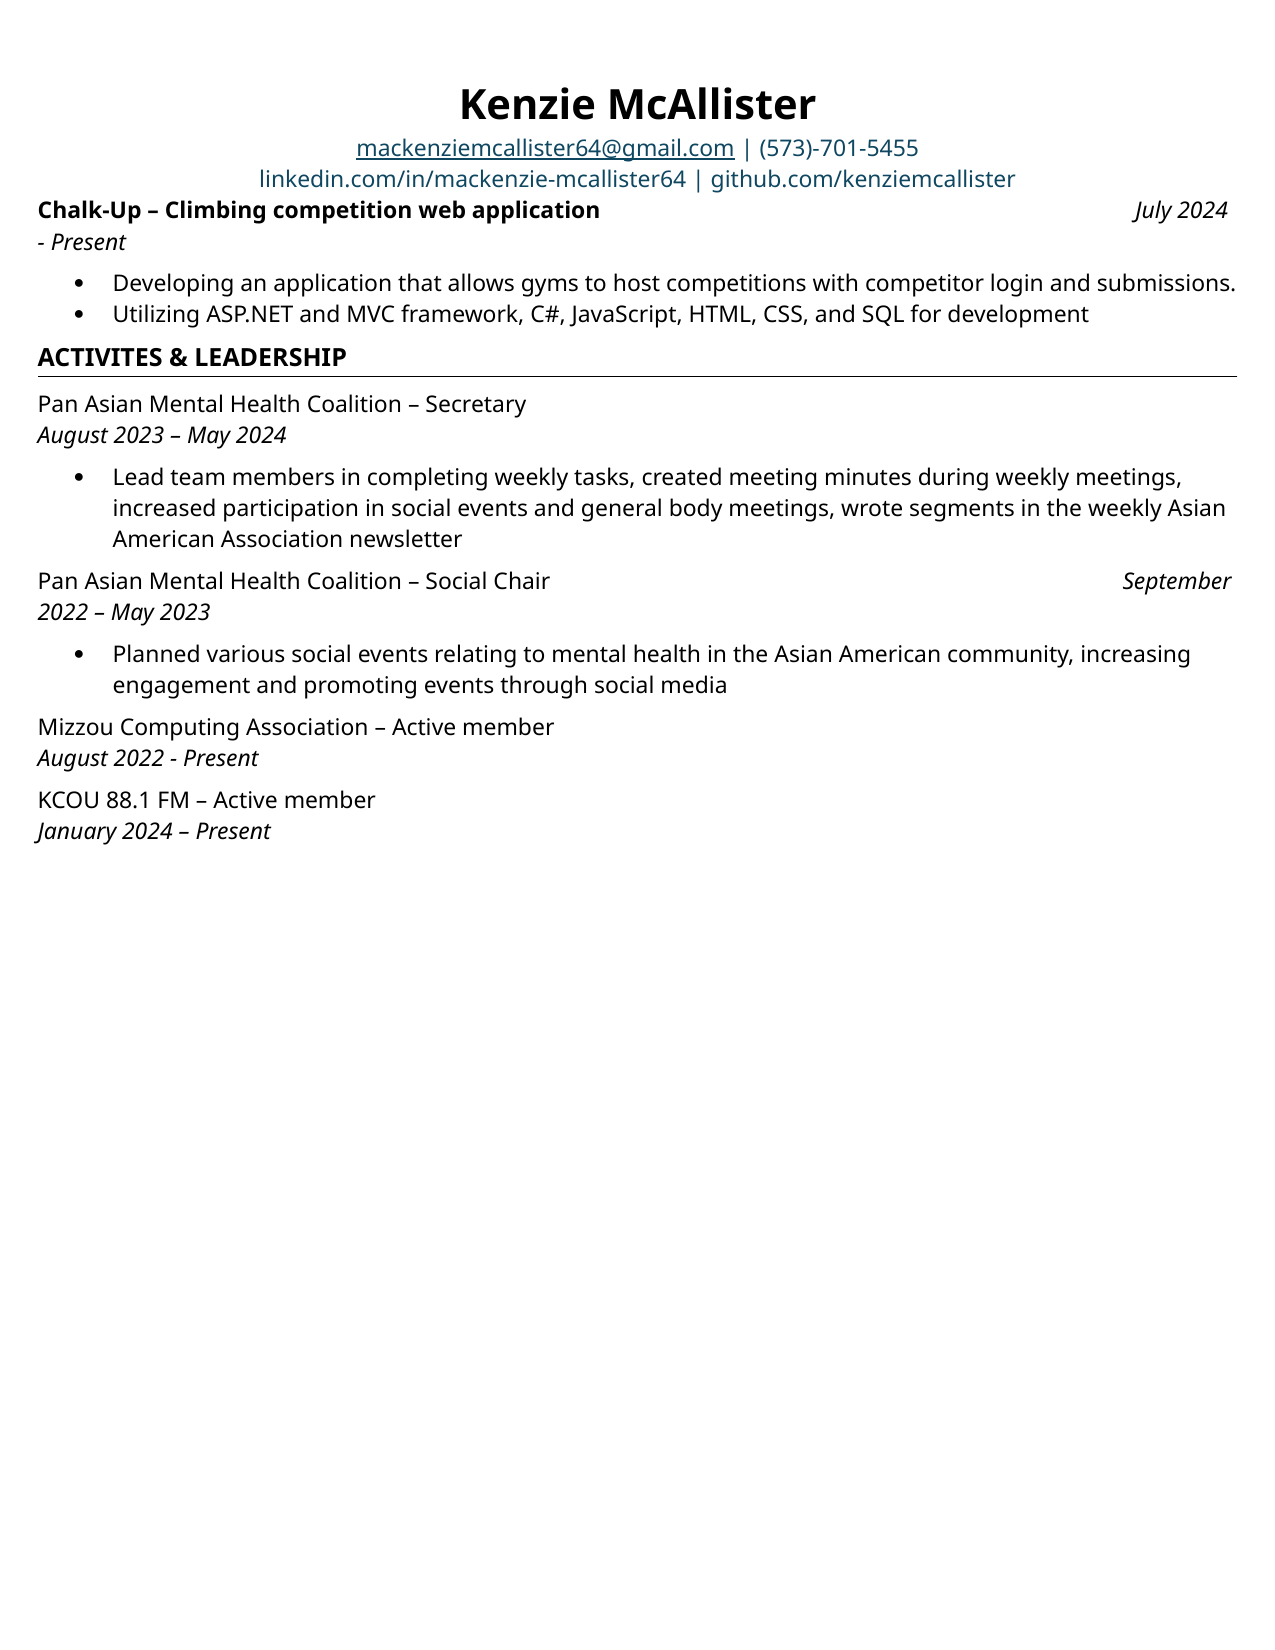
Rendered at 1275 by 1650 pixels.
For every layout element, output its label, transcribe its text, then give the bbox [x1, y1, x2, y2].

list Developing an application that allows gyms to host competitions with competitor login and submissions. [75, 267, 1237, 298]
list Planned various social events relating to mental health in the Asian American community, increasing engagement and promoting events through social media [75, 638, 1237, 700]
text ACTIVITES & LEADERSHIP [37, 340, 1237, 377]
list Lead team members in completing weekly tasks, created meeting minutes during weekly meetings, increased participation in social events and general body meetings, wrote segments in the weekly Asian American Association newsletter [75, 461, 1237, 554]
text Pan Asian Mental Health Coalition – Secretary August 2023 – May 2024 [37, 388, 1237, 450]
text KCOU 88.1 FM – Active member January 2024 – Present [37, 783, 1237, 846]
text Pan Asian Mental Health Coalition – Social Chair September 2022 – May 2023 [37, 565, 1237, 627]
text Chalk-Up – Climbing competition web application July 2024 - Present [37, 194, 1237, 257]
list Utilizing ASP.NET and MVC framework, C#, JavaScript, HTML, CSS, and SQL for development [75, 298, 1237, 330]
text Mizzou Computing Association – Active member August 2022 - Present [37, 711, 1237, 773]
